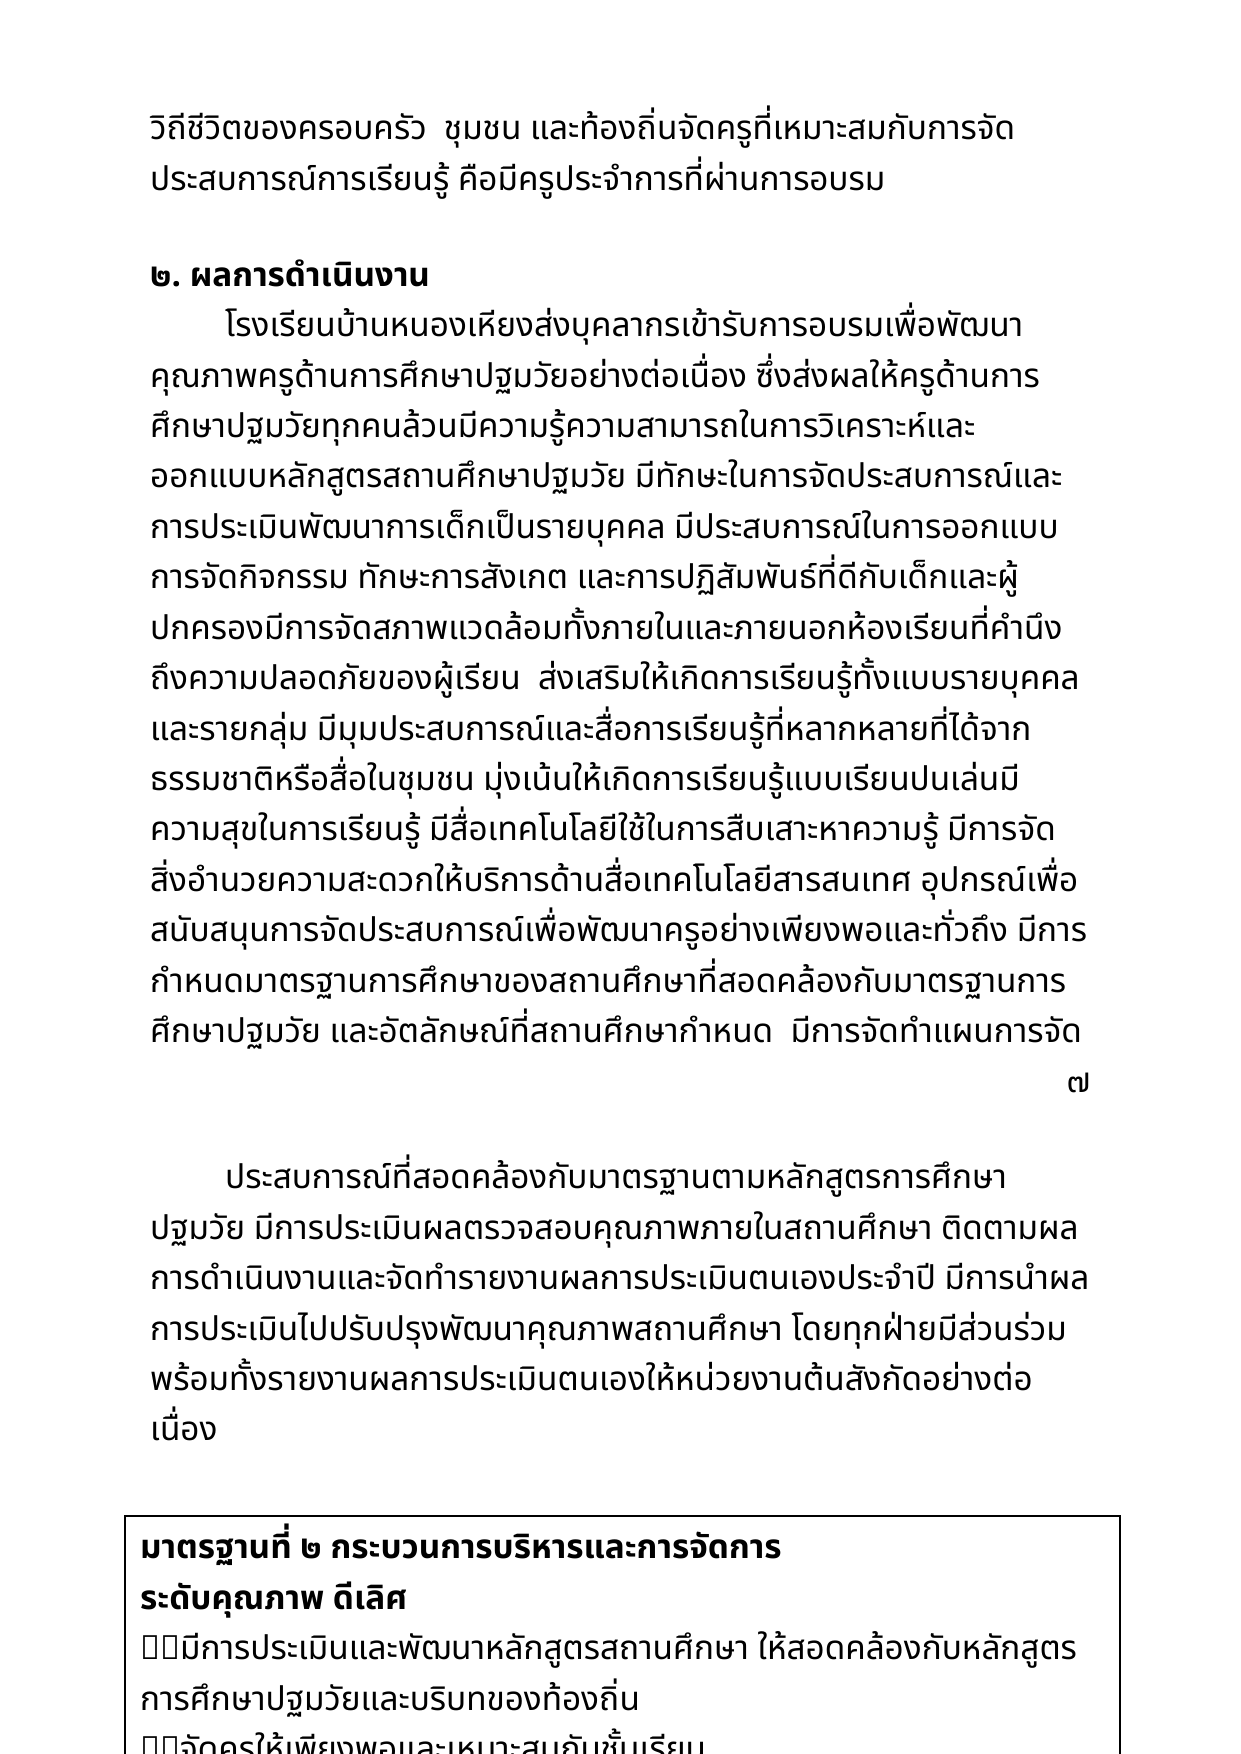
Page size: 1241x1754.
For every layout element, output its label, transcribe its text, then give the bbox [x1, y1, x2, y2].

text ๒. ผลการดำเนินงาน [150, 251, 1090, 301]
text โรงเรียนบ้านหนองเหียงส่งบุคลากรเข้ารับการอบรมเพื่อพัฒนาคุณภาพครูด้านการศึกษาปฐมวัยอย่างต่อเนื่อง ซึ่งส่งผลให้ครูด้านการศึกษาปฐมวัยทุกคนล้วนมีความรู้ความสามารถในการวิเคราะห์และออกแบบหลักสูตรสถานศึกษาปฐมวัย มีทักษะในการจัดประสบการณ์และการประเมินพัฒนาการเด็กเป็นรายบุคคล มีประสบการณ์ในการออกแบบการจัดกิจกรรม ทักษะการสังเกต และการปฏิสัมพันธ์ที่ดีกับเด็กและผู้ปกครองมีการจัดสภาพแวดล้อมทั้งภายในและภายนอกห้องเรียนที่คำนึงถึงความปลอดภัยของผู้เรียน ส่งเสริมให้เกิดการเรียนรู้ทั้งแบบรายบุคคลและรายกลุ่ม มีมุมประสบการณ์และสื่อการเรียนรู้ที่หลากหลายที่ได้จากธรรมชาติหรือสื่อในชุมชน มุ่งเน้นให้เกิดการเรียนรู้แบบเรียนปนเล่นมีความสุขในการเรียนรู้ มีสื่อเทคโนโลยีใช้ในการสืบเสาะหาความรู้ มีการจัดสิ่งอำนวยความสะดวกให้บริการด้านสื่อเทคโนโลยีสารสนเทศ อุปกรณ์เพื่อสนับสนุนการจัดประสบการณ์เพื่อพัฒนาครูอย่างเพียงพอและทั่วถึง มีการกำหนดมาตรฐานการศึกษาของสถานศึกษาที่สอดคล้องกับมาตรฐานการศึกษาปฐมวัย และอัตลักษณ์ที่สถานศึกษากำหนด มีการจัดทำแผนการจัด [150, 301, 1090, 1057]
text ๗ [150, 1057, 1090, 1108]
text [150, 104, 1090, 205]
text ประสบการณ์ที่สอดคล้องกับมาตรฐานตามหลักสูตรการศึกษาปฐมวัย มีการประเมินผลตรวจสอบคุณภาพภายในสถานศึกษา ติดตามผลการดำเนินงานและจัดทำรายงานผลการประเมินตนเองประจำปี มีการนำผลการประเมินไปปรับปรุงพัฒนาคุณภาพสถานศึกษา โดยทุกฝ่ายมีส่วนร่วม พร้อมทั้งรายงานผลการประเมินตนเองให้หน่วยงานต้นสังกัดอย่างต่อเนื่อง [150, 1153, 1090, 1456]
